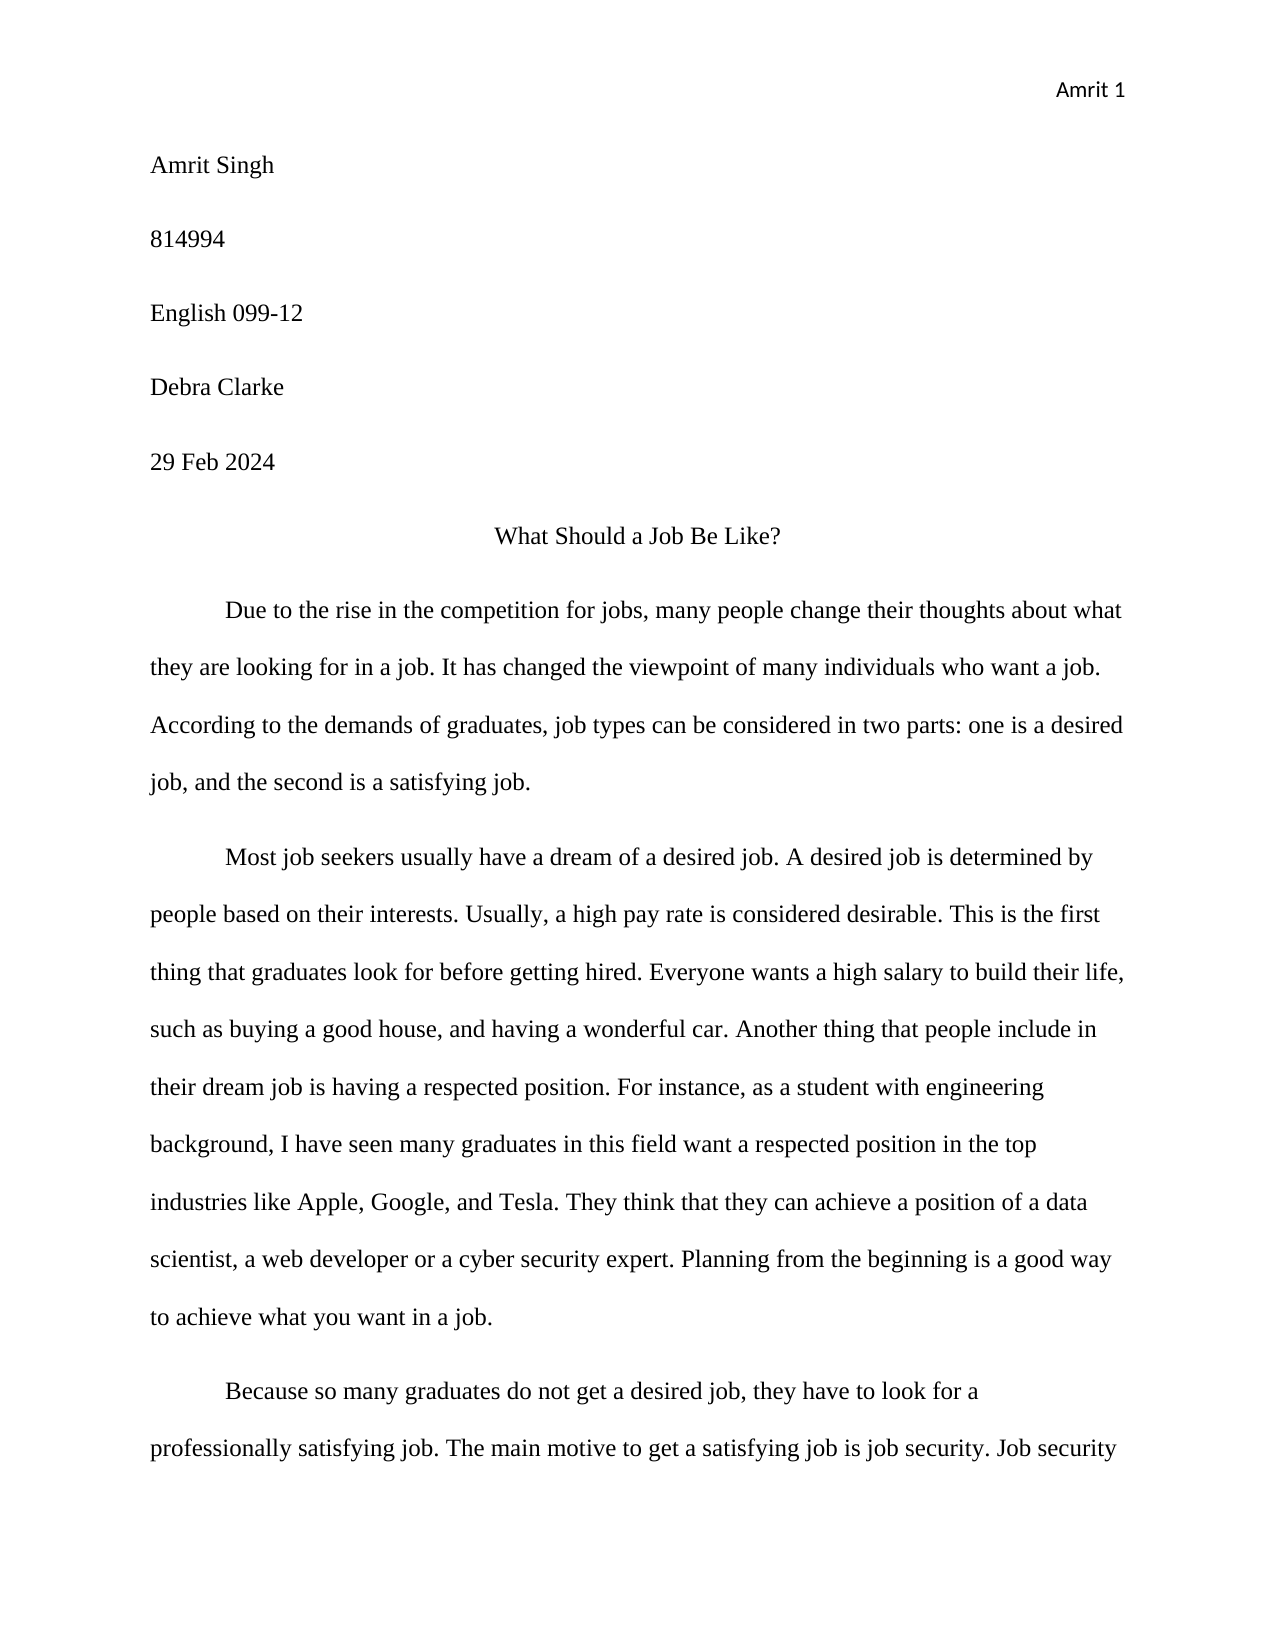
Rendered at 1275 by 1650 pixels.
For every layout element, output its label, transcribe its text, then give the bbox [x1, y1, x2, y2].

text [150, 1376, 1125, 1462]
text Most job seekers usually have a dream of a desired job. A desired job is determined by people based on their interests. Usually, a high pay rate is considered desirable. This is the first thing that graduates look for before getting hired. Everyone wants a high salary to build their life, such as buying a good house, and having a wonderful car. Another thing that people include in their dream job is having a respected position. For instance, as a student with engineering background, I have seen many graduates in this field want a respected position in the top industries like Apple, Google, and Tesla. They think that they can achieve a position of a data scientist, a web developer or a cyber security expert. Planning from the beginning is a good way to achieve what you want in a job. [150, 842, 1125, 1330]
text 814994 [150, 224, 1125, 253]
text Due to the rise in the competition for jobs, many people change their thoughts about what they are looking for in a job. It has changed the viewpoint of many individuals who want a job. According to the demands of graduates, job types can be considered in two parts: one is a desired job, and the second is a satisfying job. [150, 595, 1125, 796]
text Debra Clarke [150, 372, 1125, 401]
text 29 Feb 2024 [150, 447, 1125, 475]
text Amrit Singh [150, 150, 1125, 179]
text English 099-12 [150, 298, 1125, 327]
text What Should a Job Be Like? [150, 521, 1125, 549]
